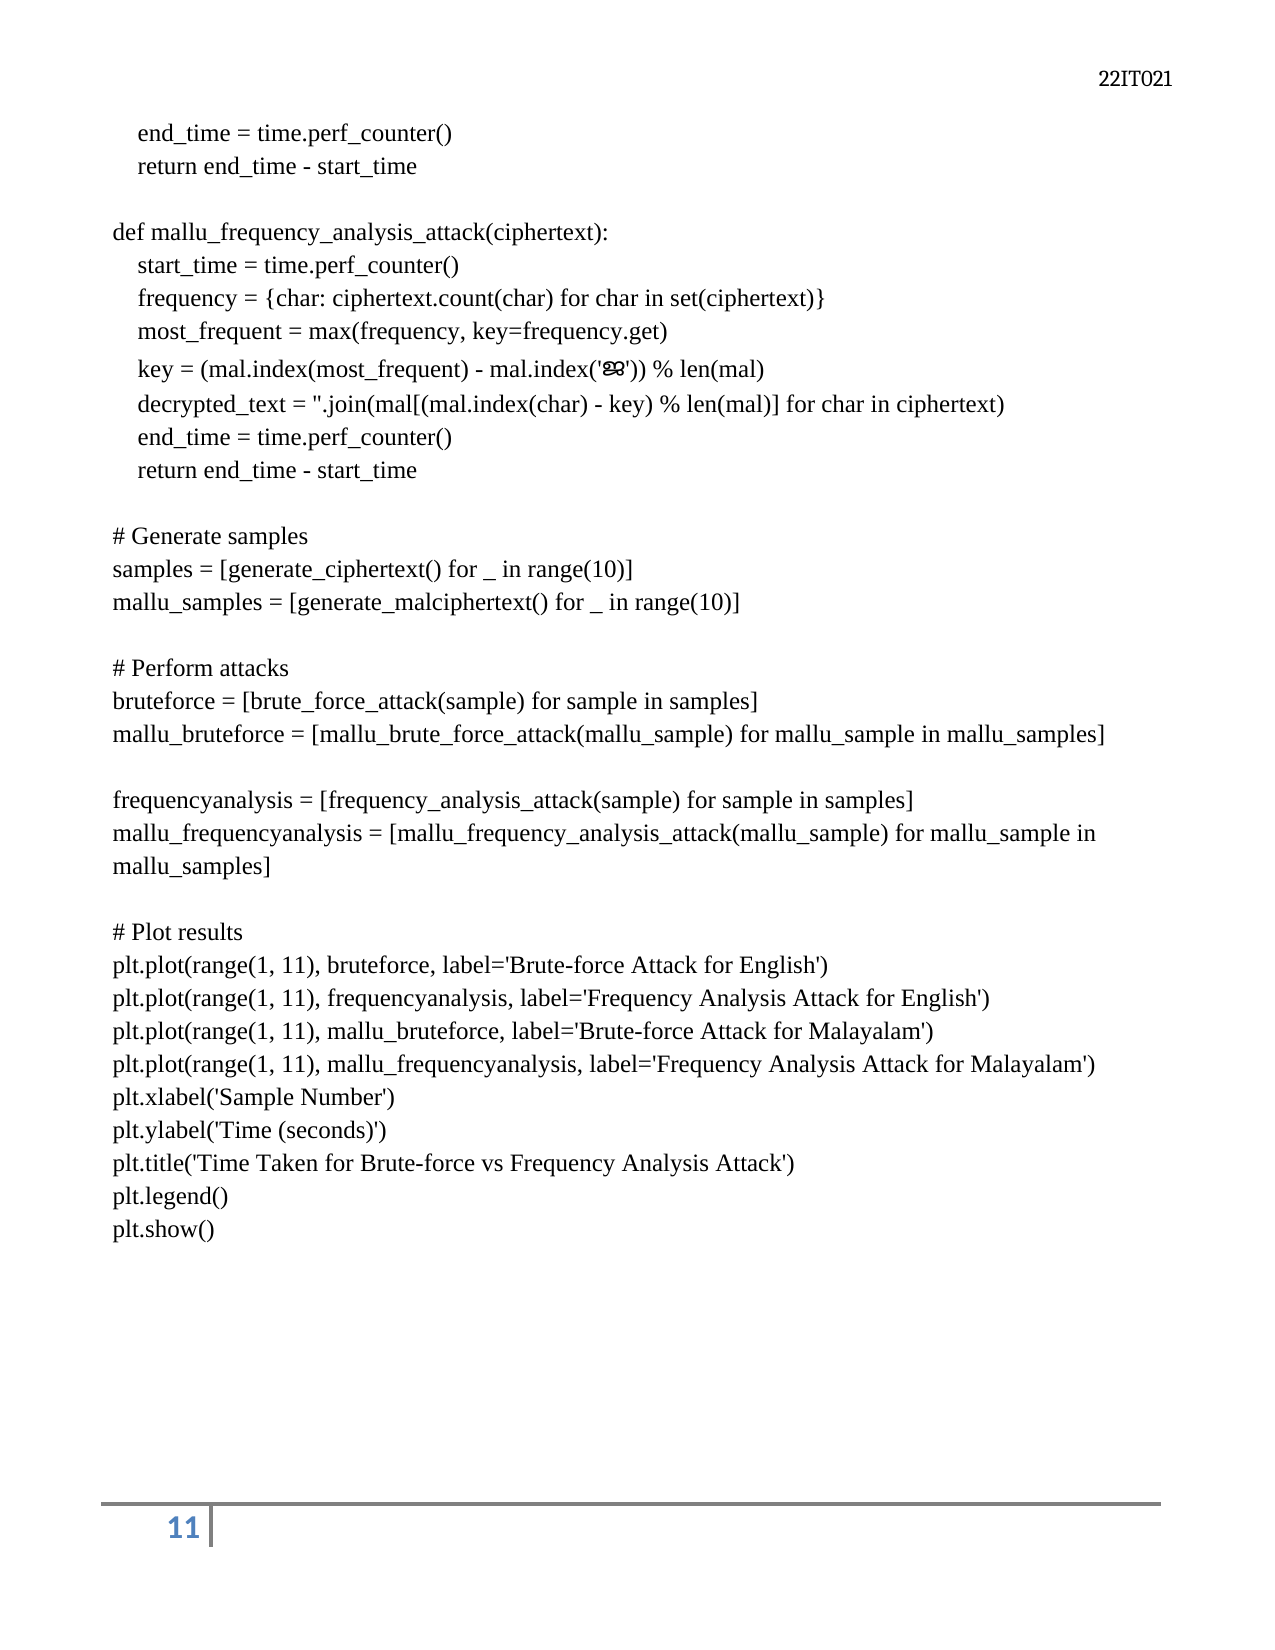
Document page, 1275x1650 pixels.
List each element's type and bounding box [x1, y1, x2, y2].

text [112, 118, 1172, 1243]
